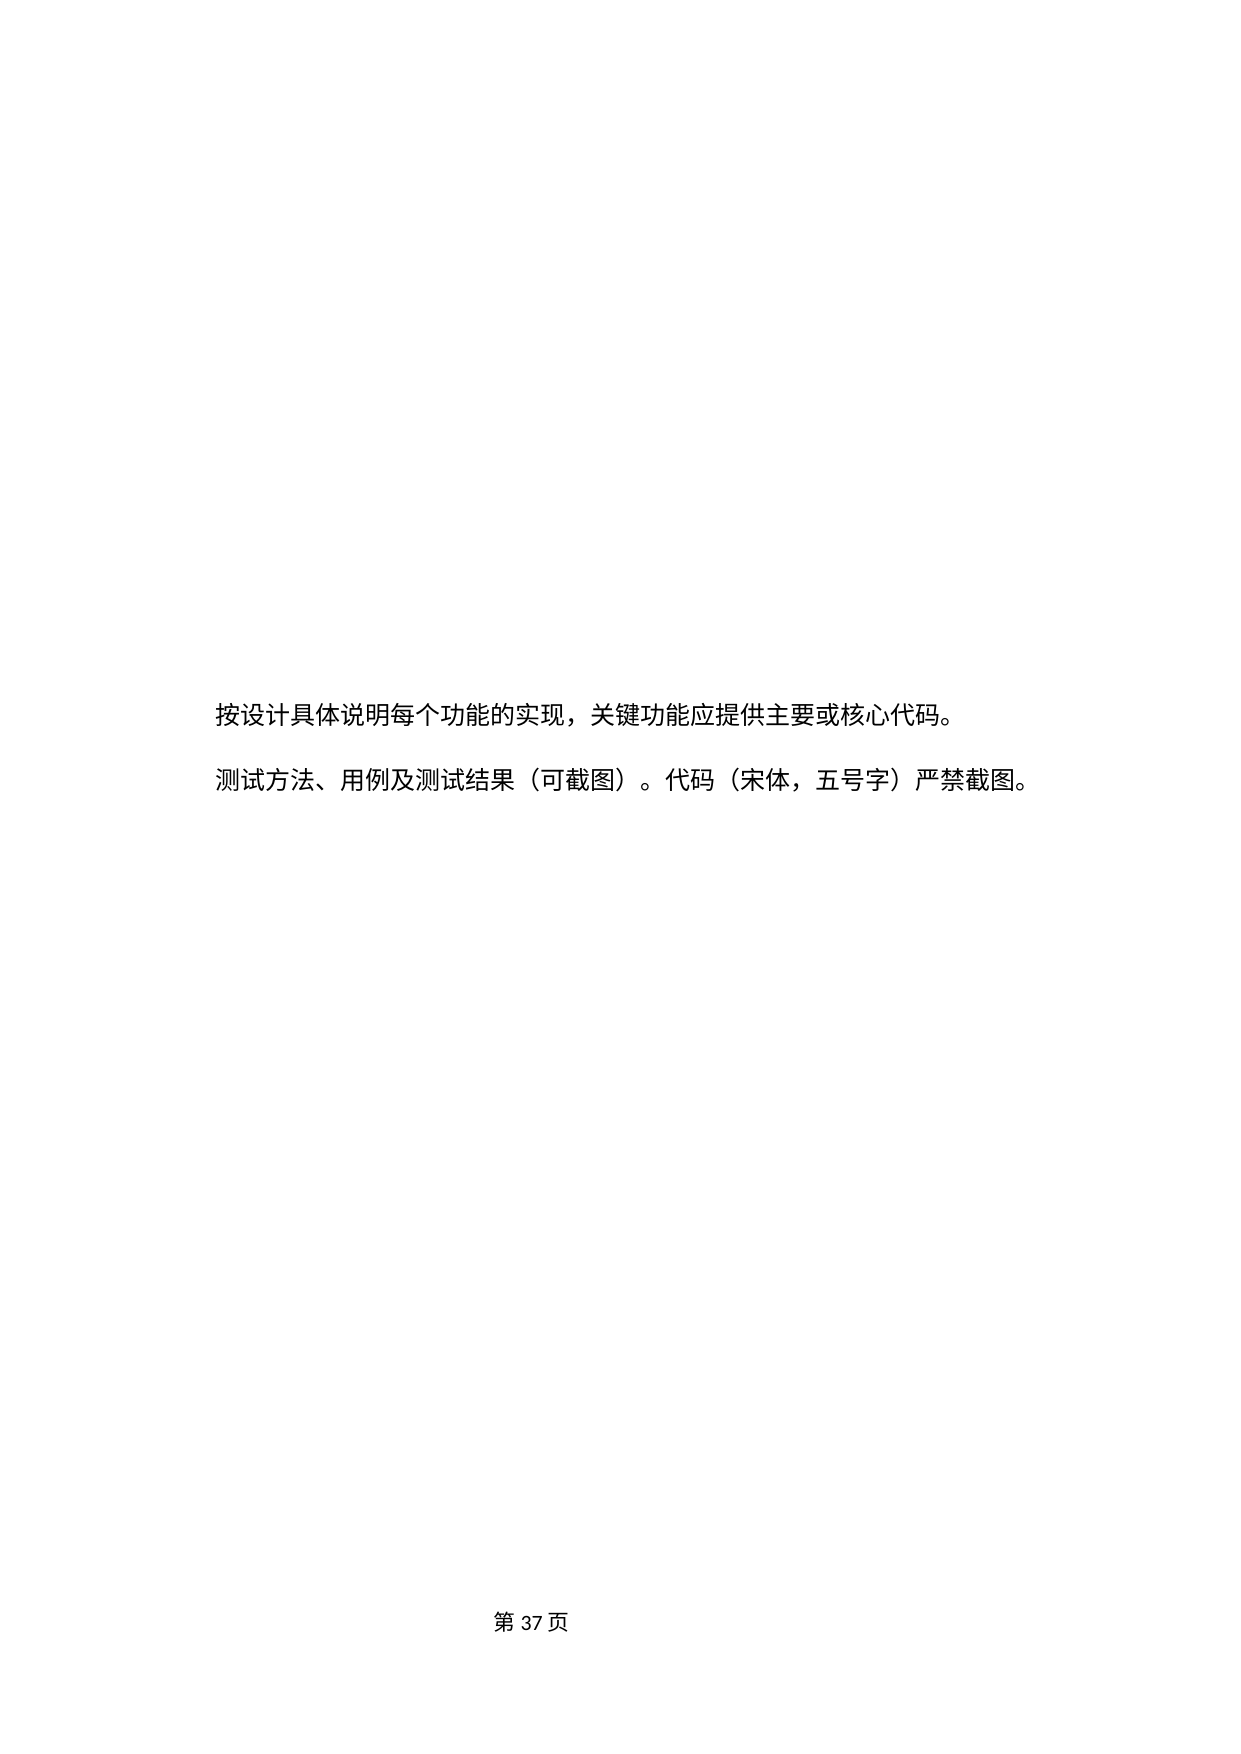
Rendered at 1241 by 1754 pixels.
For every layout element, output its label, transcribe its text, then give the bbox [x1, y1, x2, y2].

text 测试方法、用例及测试结果（可截图）。代码（宋体，五号字）严禁截图。 [165, 746, 1122, 811]
text 按设计具体说明每个功能的实现，关键功能应提供主要或核心代码。 [165, 681, 1122, 746]
